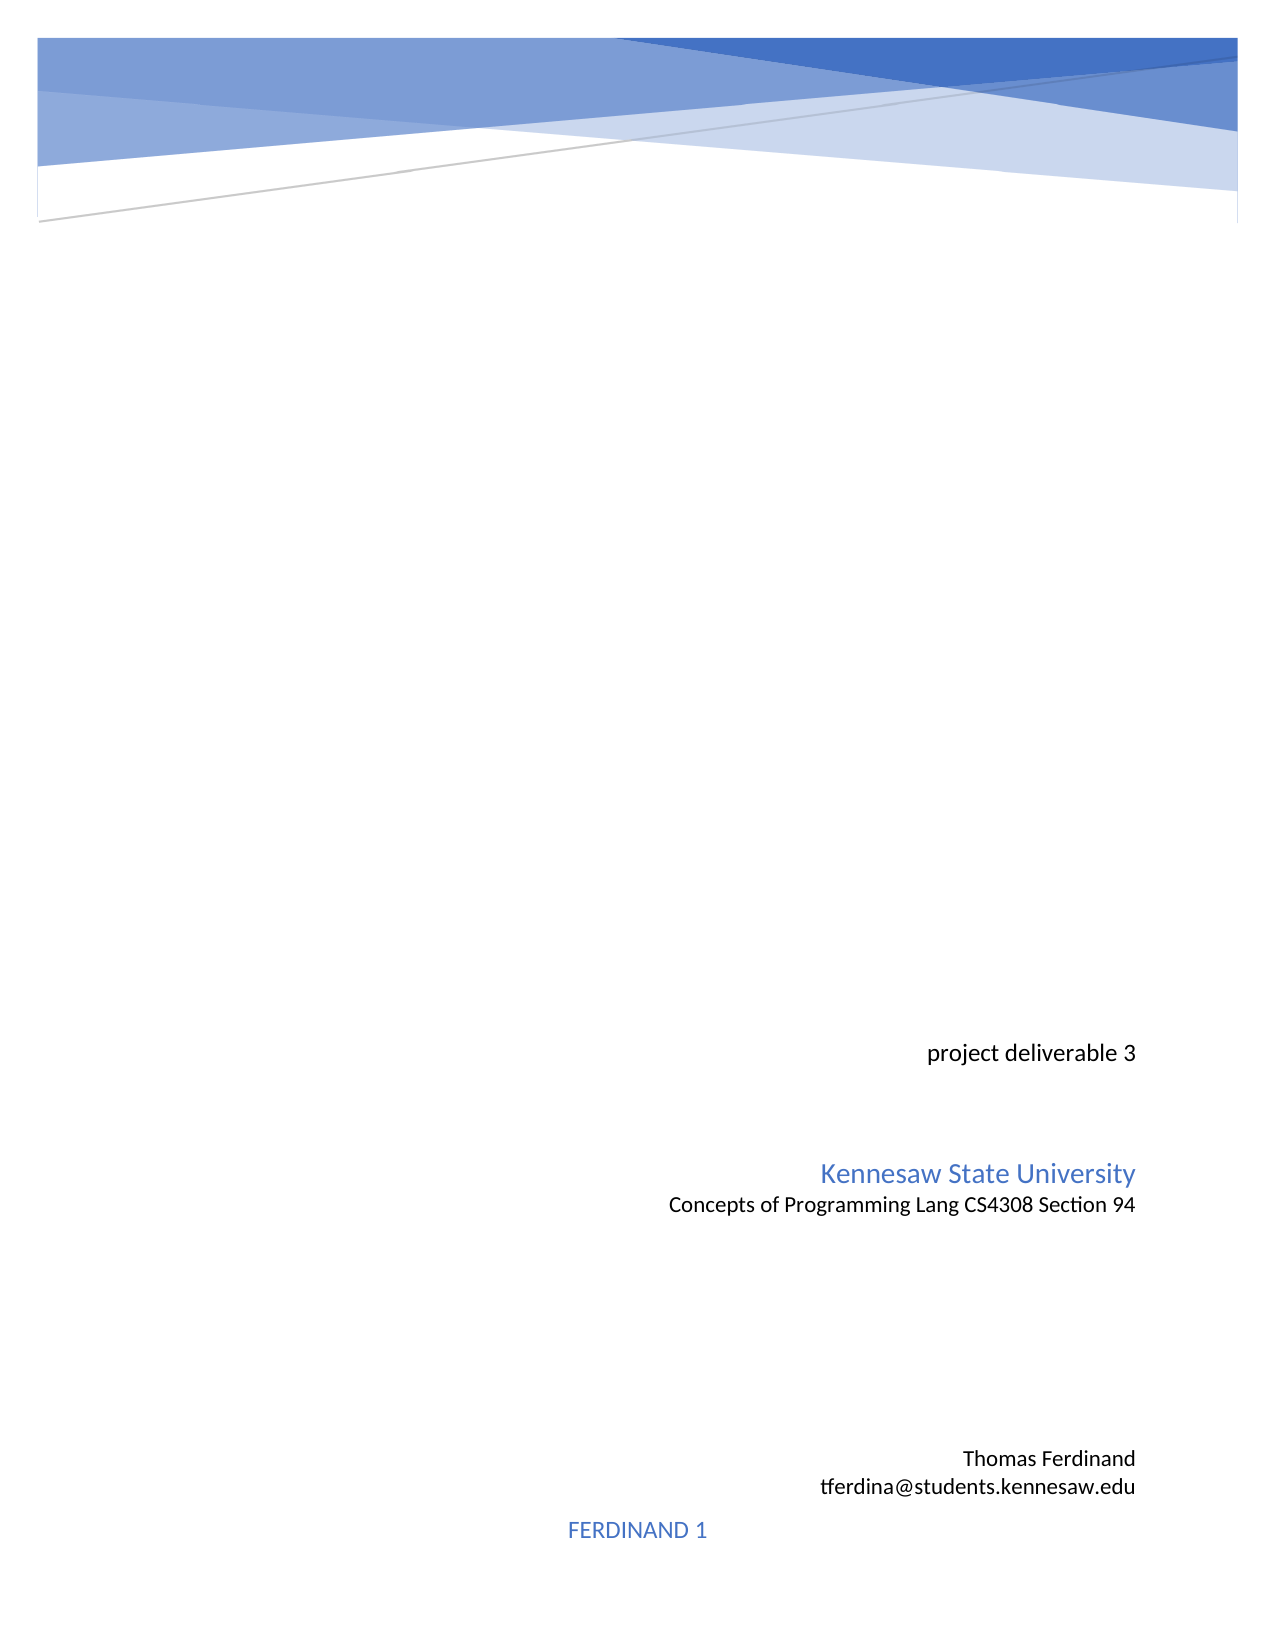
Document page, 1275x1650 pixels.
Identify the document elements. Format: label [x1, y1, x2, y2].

picture [37, 37, 1238, 238]
